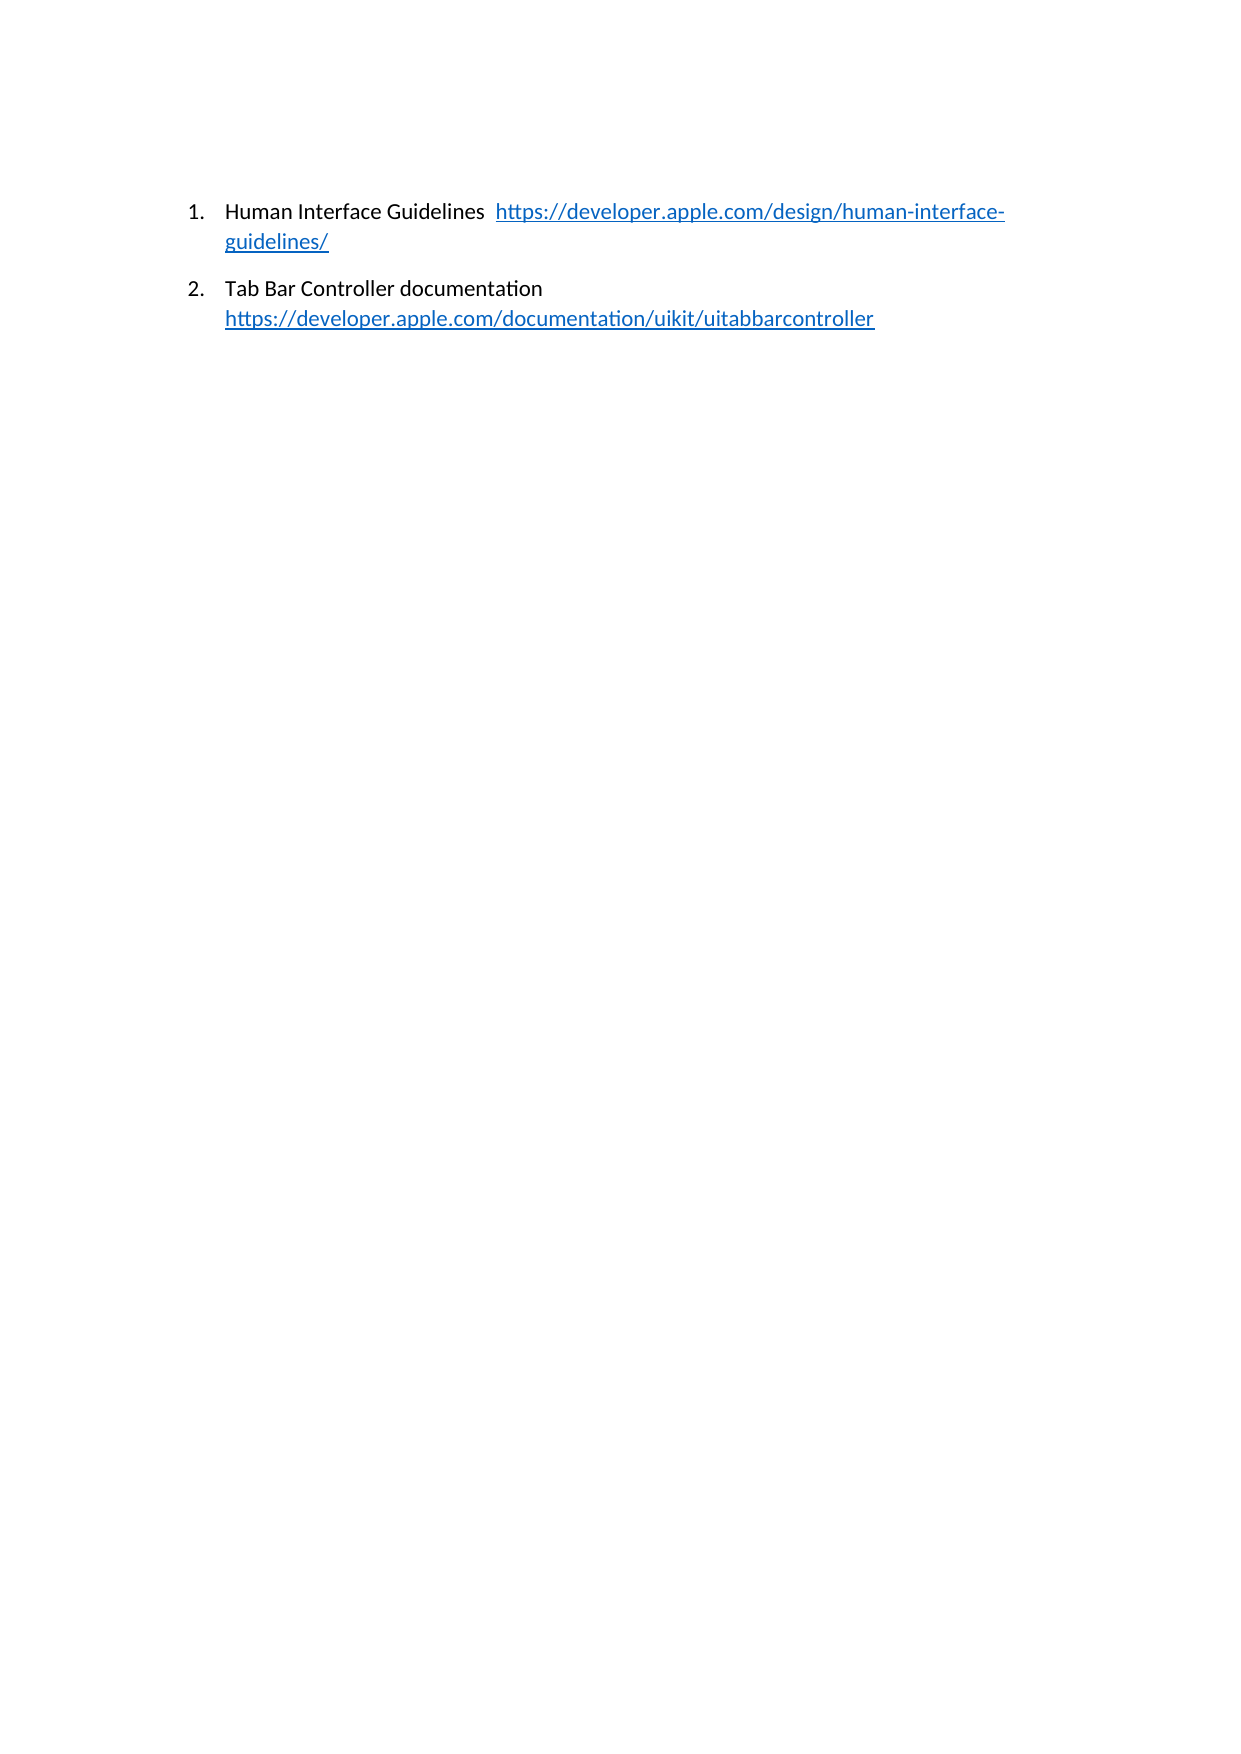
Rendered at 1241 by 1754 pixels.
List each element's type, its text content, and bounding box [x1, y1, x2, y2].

list Human Interface Guidelines https://developer.apple.com/design/human-interface-guidelines/ [187, 197, 1090, 255]
list Tab Bar Controller documentation https://developer.apple.com/documentation/uikit/uitabbarcontroller [187, 274, 1090, 332]
